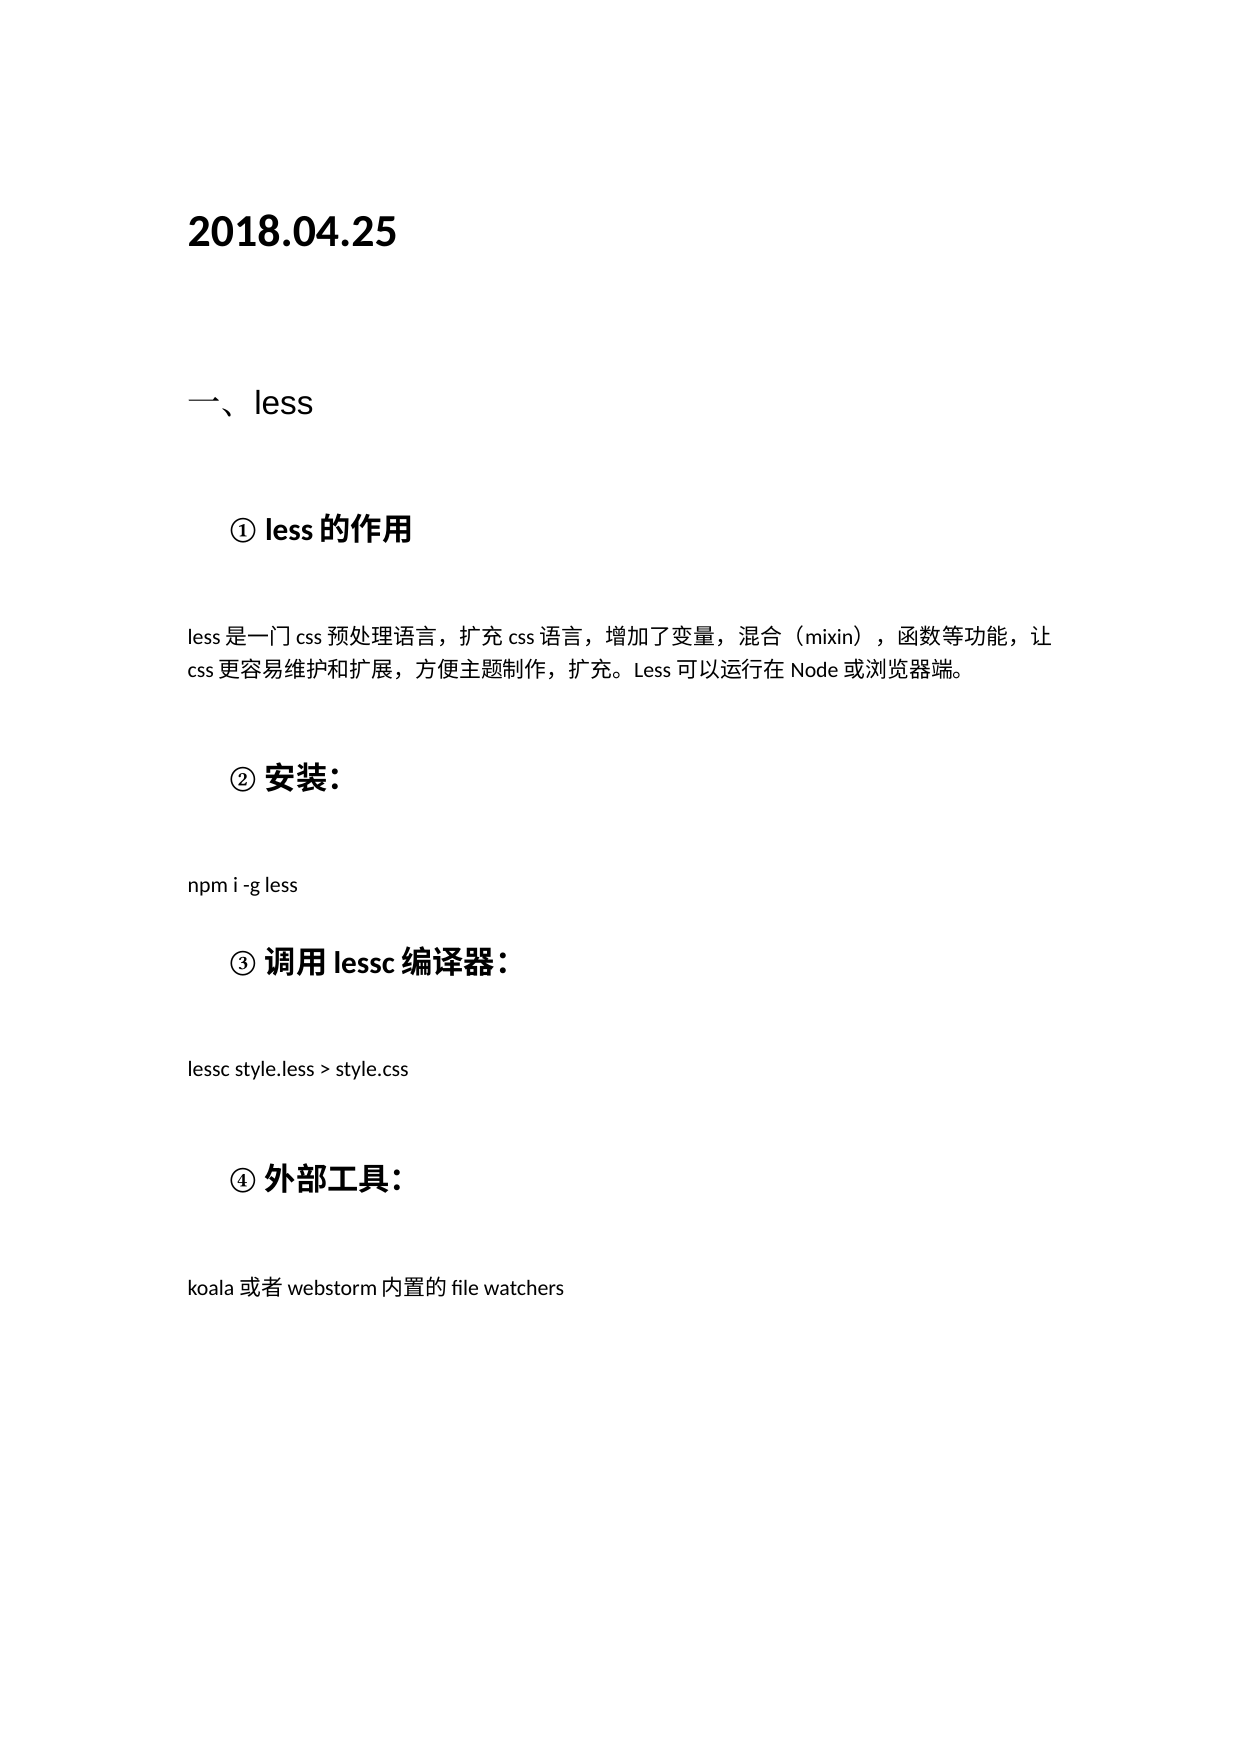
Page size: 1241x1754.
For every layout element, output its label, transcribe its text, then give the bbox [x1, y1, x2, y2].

subtitle 安装： [187, 751, 1053, 816]
subtitle 2018.04.25 [187, 197, 1053, 262]
text less是一门css预处理语言，扩充css语言，增加了变量，混合（mixin），函数等功能，让css更容易维护和扩展，方便主题制作，扩充。Less 可以运行在 Node 或浏览器端。 [187, 626, 1053, 691]
subtitle less的作用 [187, 502, 1053, 567]
subtitle less [187, 375, 1053, 440]
text npm i -g less [187, 876, 1053, 908]
subtitle 调用lessc编译器： [187, 935, 1053, 1000]
text koala 或者webstorm内置的file watchers [187, 1277, 1053, 1309]
subtitle 外部工具： [187, 1152, 1053, 1217]
text lessc style.less > style.css [187, 1060, 1053, 1092]
